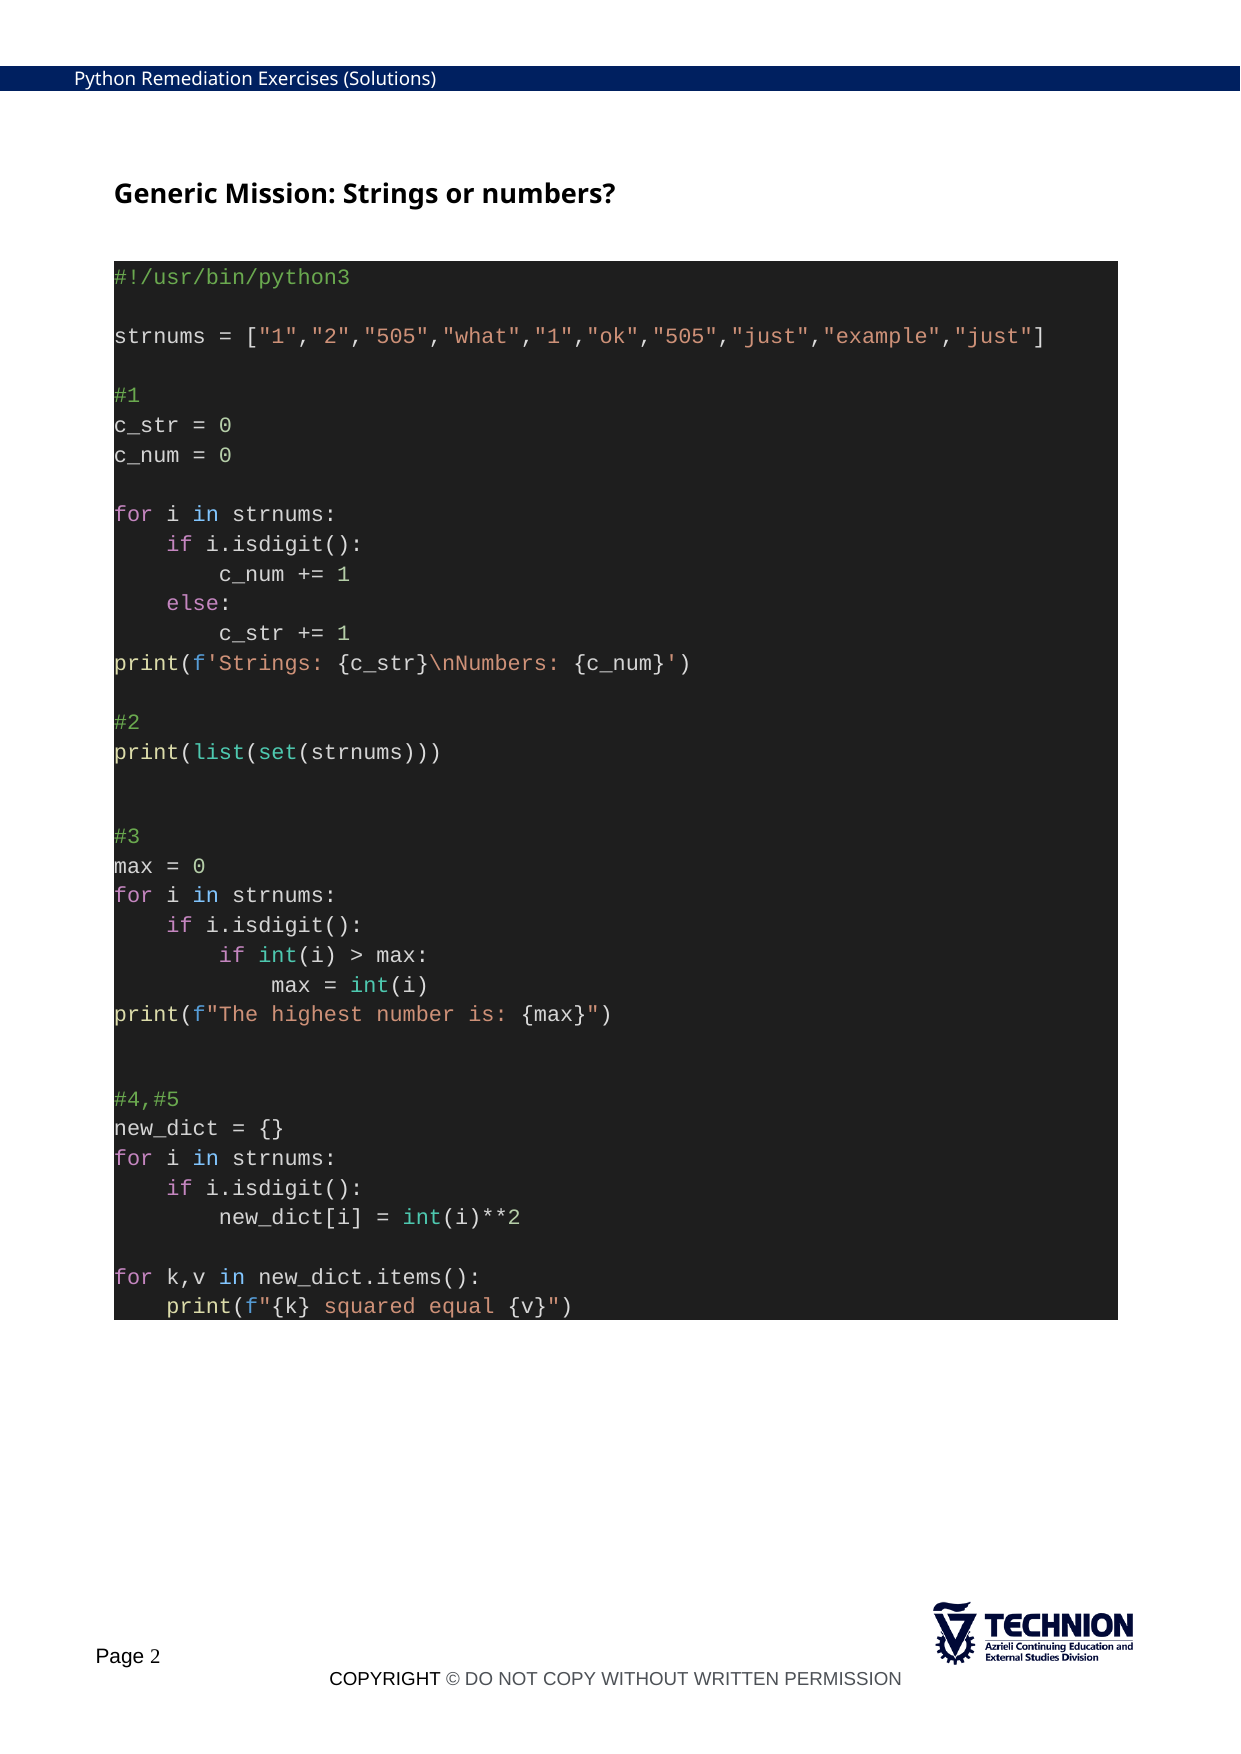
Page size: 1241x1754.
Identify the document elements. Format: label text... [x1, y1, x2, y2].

text strnums = ["1","2","505","what","1","ok","505","just","example","just"] [114, 320, 1118, 350]
text #3 [114, 820, 1118, 850]
text max = int(i) [114, 969, 1118, 998]
text print(f"{k} squared equal {v}") [114, 1291, 1118, 1320]
text c_str += 1 [114, 617, 1118, 647]
subtitle Generic Mission: Strings or numbers? [114, 174, 1118, 211]
text if i.isdigit(): [114, 528, 1118, 558]
picture [929, 1598, 1137, 1668]
text if i.isdigit(): [114, 1172, 1118, 1202]
text for i in strnums: [114, 1142, 1118, 1172]
text print(f"The highest number is: {max}") [114, 998, 1118, 1028]
text #1 [114, 380, 1118, 409]
text print(list(set(strnums))) [114, 736, 1118, 766]
text #4,#5 [114, 1083, 1118, 1113]
text c_num += 1 [114, 558, 1118, 588]
text for i in strnums: [114, 498, 1118, 528]
text #!/usr/bin/python3 [114, 261, 1118, 291]
text else: [114, 588, 1118, 617]
text print(f'Strings: {c_str}\nNumbers: {c_num}') [114, 647, 1118, 677]
text c_str = 0 [114, 409, 1118, 439]
text #2 [114, 706, 1118, 736]
text for i in strnums: [114, 880, 1118, 909]
text c_num = 0 [114, 439, 1118, 469]
text max = 0 [114, 850, 1118, 880]
text if i.isdigit(): [114, 909, 1118, 939]
text new_dict[i] = int(i)**2 [114, 1202, 1118, 1231]
text if int(i) > max: [114, 939, 1118, 969]
text new_dict = {} [114, 1113, 1118, 1142]
text for k,v in new_dict.items(): [114, 1261, 1118, 1291]
